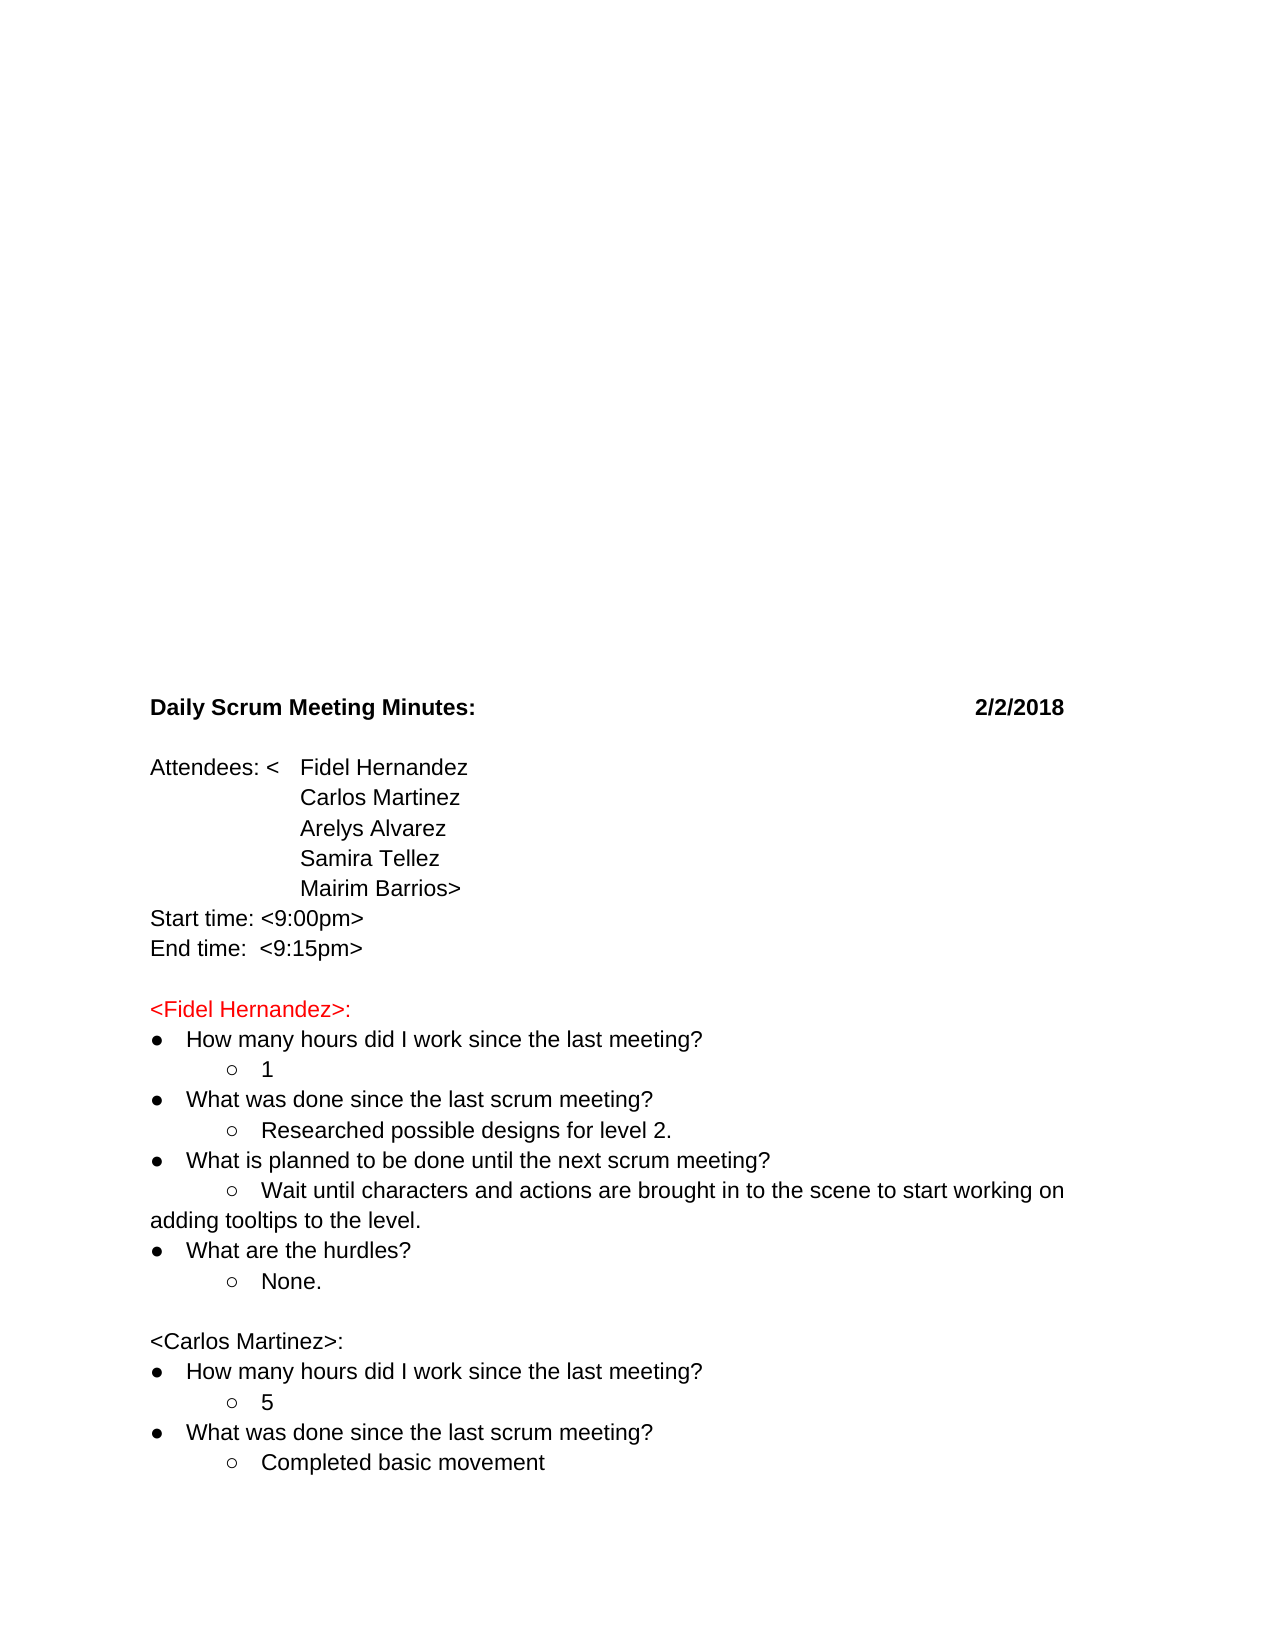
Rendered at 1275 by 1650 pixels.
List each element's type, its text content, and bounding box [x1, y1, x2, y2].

text ○ Wait until characters and actions are brought in to the scene to start working on adding tooltips to the level. [150, 1177, 1125, 1234]
text <Carlos Martinez>: [150, 1328, 1125, 1354]
text ● What was done since the last scrum meeting? [150, 1419, 1125, 1445]
text ● How many hours did I work since the last meeting? [150, 1026, 1125, 1052]
text Mairim Barrios> [150, 875, 1125, 901]
text Start time: <9:00pm> [150, 905, 1125, 932]
text ○ Completed basic movement [150, 1449, 1125, 1475]
text Samira Tellez [150, 845, 1125, 871]
text <Fidel Hernandez>: [150, 996, 1125, 1022]
text ○ 1 [150, 1056, 1125, 1083]
text ○ Researched possible designs for level 2. [150, 1117, 1125, 1143]
text Arelys Alvarez [150, 814, 1125, 841]
text ● What are the hurdles? [150, 1237, 1125, 1264]
text Carlos Martinez [150, 784, 1125, 811]
text ● What was done since the last scrum meeting? [150, 1086, 1125, 1113]
text Daily Scrum Meeting Minutes: 2/2/2018 [150, 694, 1125, 720]
text ● What is planned to be done until the next scrum meeting? [150, 1147, 1125, 1173]
text ○ 5 [150, 1388, 1125, 1415]
text ○ None. [150, 1268, 1125, 1294]
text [150, 1358, 1125, 1385]
text Attendees: < Fidel Hernandez [150, 754, 1125, 781]
text End time: <9:15pm> [150, 935, 1125, 962]
